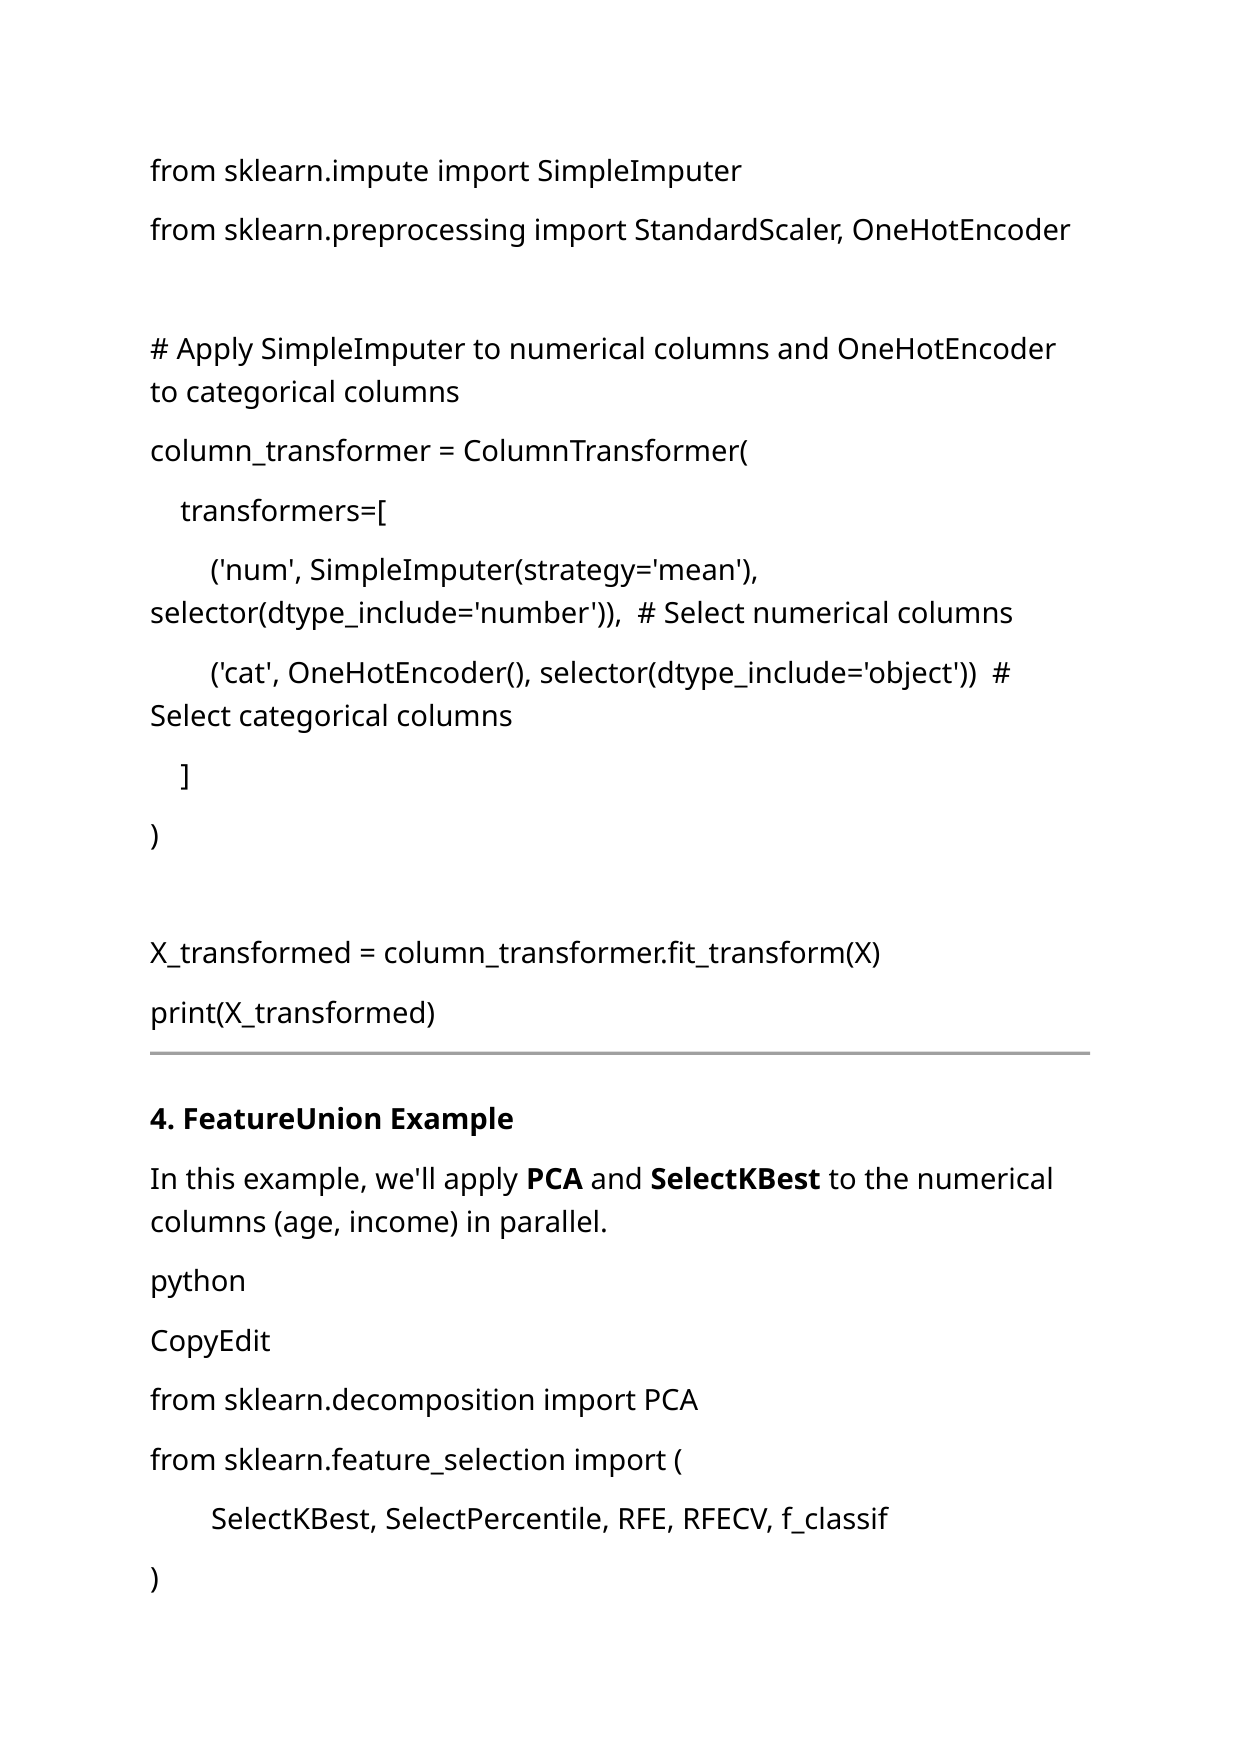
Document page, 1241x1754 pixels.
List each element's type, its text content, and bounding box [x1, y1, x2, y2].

text 4. FeatureUnion Example [150, 1098, 1090, 1138]
text SelectKBest, SelectPercentile, RFE, RFECV, f_classif [150, 1498, 1090, 1538]
text X_transformed = column_transformer.fit_transform(X) [150, 933, 1090, 972]
text from sklearn.preprocessing import StandardScaler, OneHotEncoder [150, 209, 1090, 249]
text print(X_transformed) [150, 992, 1090, 1032]
text ) [150, 814, 1090, 853]
text In this example, we'll apply PCA and SelectKBest to the numerical columns (age, income) in parallel. [150, 1158, 1090, 1241]
text CopyEdit [150, 1320, 1090, 1359]
text from sklearn.feature_selection import ( [150, 1439, 1090, 1478]
text transformers=[ [150, 490, 1090, 530]
text from sklearn.impute import SimpleImputer [150, 150, 1090, 190]
text # Apply SimpleImputer to numerical columns and OneHotEncoder to categorical columns [150, 328, 1090, 411]
text ('num', SimpleImputer(strategy='mean'), selector(dtype_include='number')), # Select numerical columns [150, 550, 1090, 632]
text ) [150, 1558, 1090, 1597]
text from sklearn.decomposition import PCA [150, 1379, 1090, 1419]
text ('cat', OneHotEncoder(), selector(dtype_include='object')) # Select categorical columns [150, 652, 1090, 734]
text ] [150, 754, 1090, 794]
text python [150, 1260, 1090, 1300]
text column_transformer = ColumnTransformer( [150, 431, 1090, 470]
